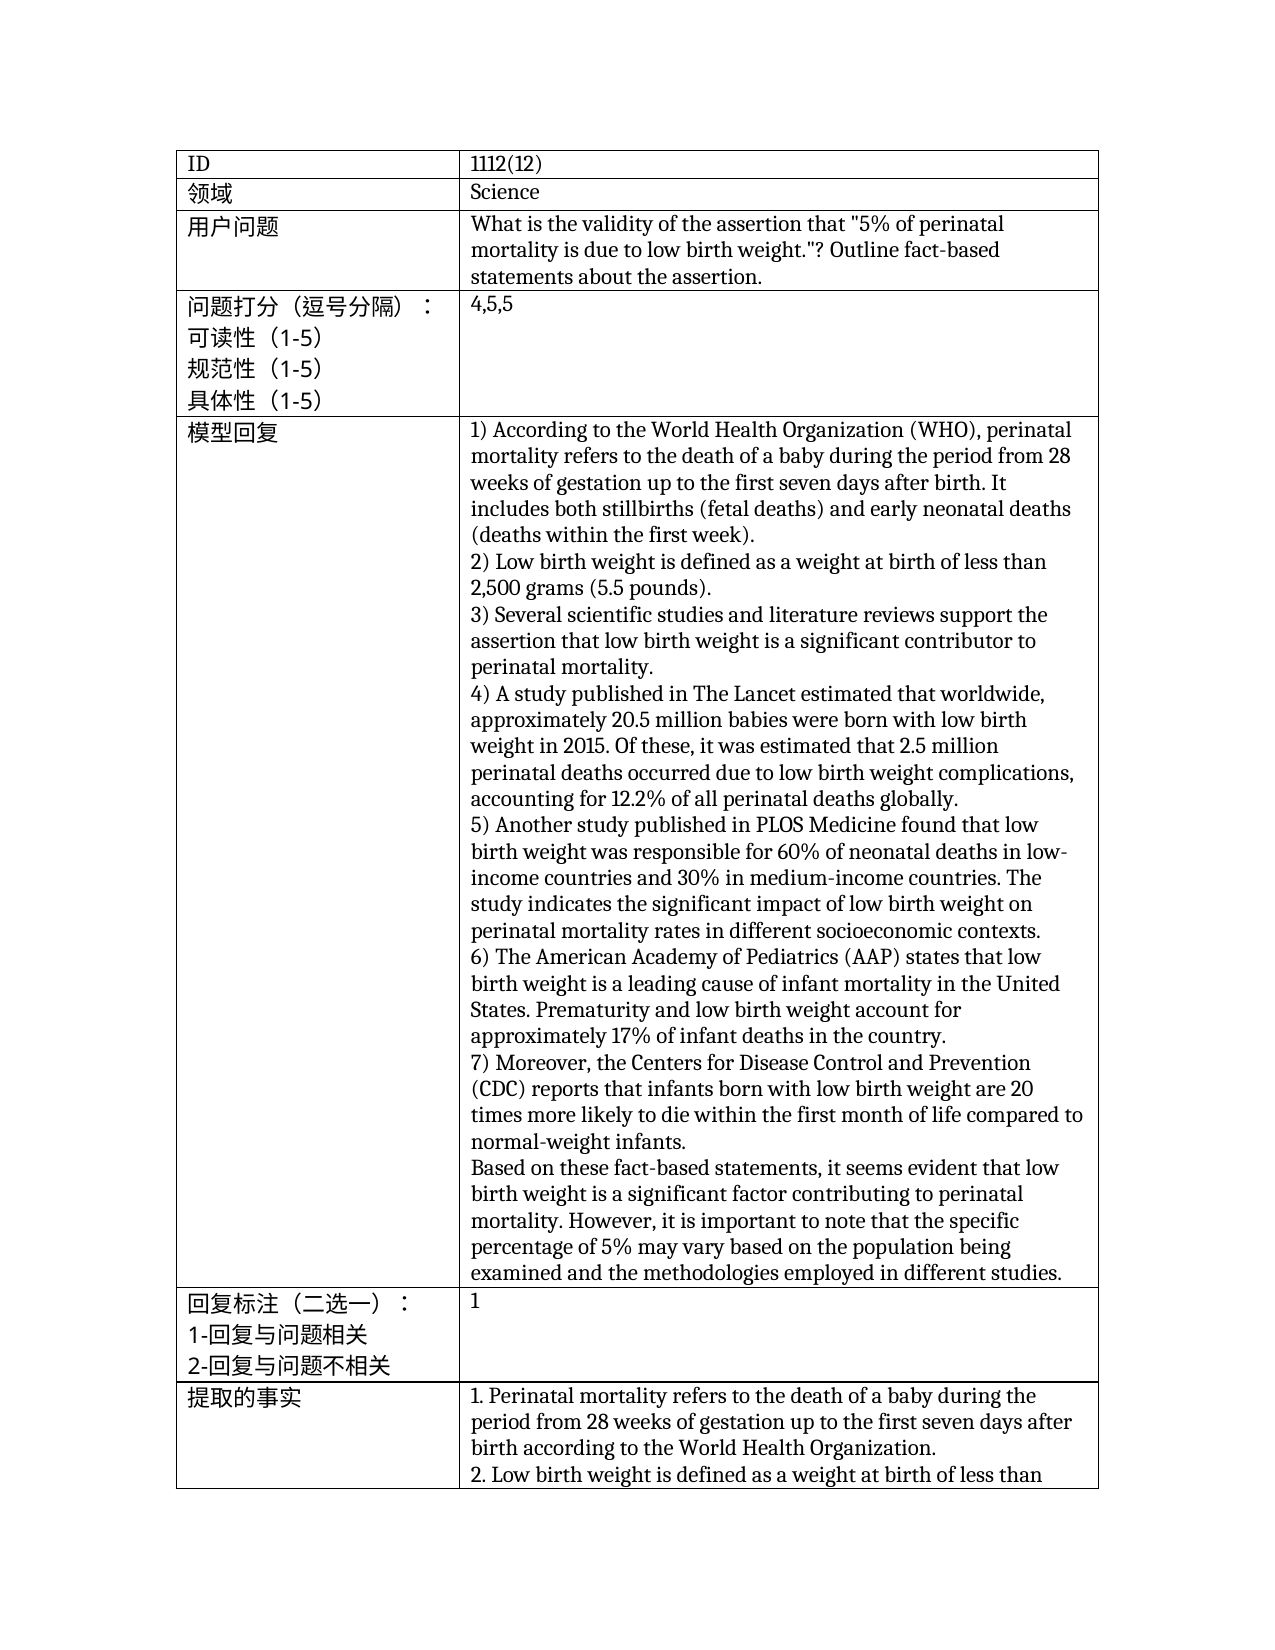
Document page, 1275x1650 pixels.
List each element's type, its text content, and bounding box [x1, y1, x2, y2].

table_cell 1 [460, 1288, 1098, 1381]
table_cell 问题打分（逗号分隔）： 可读性（1-5） 规范性（1-5） 具体性（1-5） [177, 291, 459, 416]
table_header ID [177, 151, 459, 177]
table_cell 1) According to the World Health Organization (WHO), perinatal mortality refers to the death of a baby during the period from 28 weeks of gestation up to the first seven days after birth. It includes both stillbirths (fetal deaths) and early neonatal deaths (deaths within the first week). 2) Low birth weight is defined as a weight at birth of less than 2,500 grams (5.5 pounds). 3) Several scientific studies and literature reviews support the assertion that low birth weight is a significant contributor to perinatal mortality. 4) A study published in The Lancet estimated that worldwide, approximately 20.5 million babies were born with low birth weight in 2015. Of these, it was estimated that 2.5 million perinatal deaths occurred due to low birth weight complications, accounting for 12.2% of all perinatal deaths globally. 5) Another study published in PLOS Medicine found that low birth weight was responsible for 60% of neonatal deaths in low-income countries and 30% in medium-income countries. The study indicates the significant impact of low birth weight on perinatal mortality rates in different socioeconomic contexts. 6) The American Academy of Pediatrics (AAP) states that low birth weight is a leading cause of infant mortality in the United States. Prematurity and low birth weight account for approximately 17% of infant deaths in the country. 7) Moreover, the Centers for Disease Control and Prevention (CDC) reports that infants born with low birth weight are 20 times more likely to die within the first month of life compared to normal-weight infants. Based on these fact-based statements, it seems evident that low birth weight is a significant factor contributing to perinatal mortality. However, it is important to note that the specific percentage of 5% may vary based on the population being examined and the methodologies employed in different studies. [460, 417, 1098, 1287]
table_header 1112(12) [460, 151, 1098, 177]
table_cell 4,5,5 [460, 291, 1098, 416]
table_cell Science [460, 179, 1098, 210]
table_cell 用户问题 [177, 211, 459, 290]
table_cell 模型回复 [177, 417, 459, 1287]
table_cell 领域 [177, 179, 459, 210]
table_cell 回复标注（二选一）： 1-回复与问题相关 2-回复与问题不相关 [177, 1288, 459, 1381]
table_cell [460, 1383, 1098, 1488]
table_cell What is the validity of the assertion that "5% of perinatal mortality is due to low birth weight."? Outline fact-based statements about the assertion. [460, 211, 1098, 290]
table_cell 提取的事实 [177, 1383, 459, 1488]
